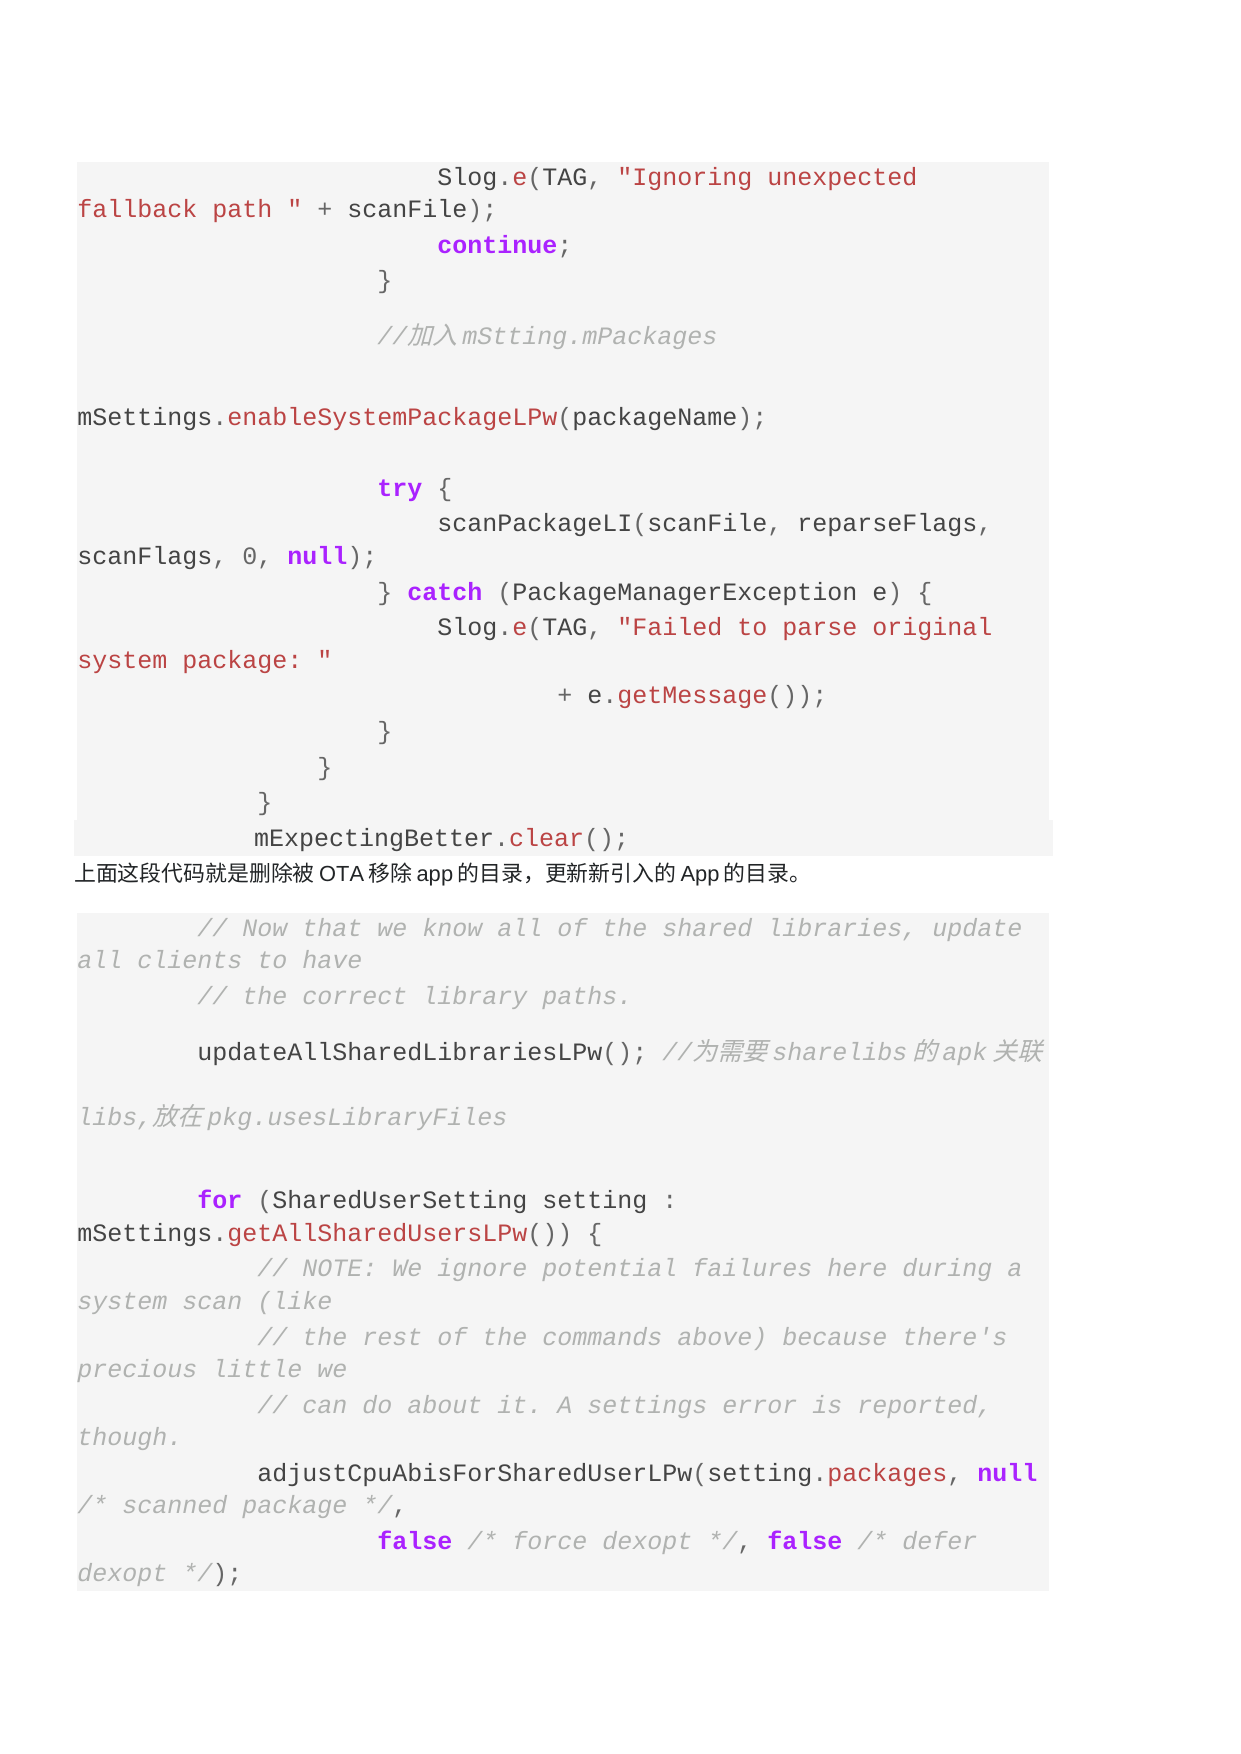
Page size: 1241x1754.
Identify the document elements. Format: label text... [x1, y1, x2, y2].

text } [77, 788, 1049, 820]
text } [77, 716, 1049, 749]
text + e.getMessage()); [77, 681, 1049, 713]
text // the correct library paths. [77, 981, 1049, 1014]
text false /* force dexopt */, false /* defer dexopt */); [77, 1526, 1049, 1591]
text // NOTE: We ignore potential failures here during a system scan (like [77, 1254, 1049, 1319]
text Slog.e(TAG, "Ignoring unexpected fallback path " + scanFile); [77, 162, 1049, 227]
text // Now that we know all of the shared libraries, update all clients to have [77, 913, 1049, 978]
text try { [77, 473, 1049, 506]
text } catch (PackageManagerException e) { [77, 577, 1049, 609]
text } [77, 266, 1049, 298]
text updateAllSharedLibrariesLPw(); //为需要sharelibs的apk关联libs,放在pkg.usesLibraryFiles [77, 1017, 1049, 1147]
text // can do about it. A settings error is reported, though. [77, 1390, 1049, 1455]
text mExpectingBetter.clear(); [74, 823, 1053, 856]
text mSettings.enableSystemPackageLPw(packageName); [77, 369, 1049, 434]
text //加入mStting.mPackages [77, 301, 1049, 366]
text } [77, 752, 1049, 784]
text adjustCpuAbisForSharedUserLPw(setting.packages, null /* scanned package */, [77, 1458, 1049, 1523]
text // the rest of the commands above) because there's precious little we [77, 1322, 1049, 1387]
text 上面这段代码就是删除被OTA移除app的目录，更新新引入的App的目录。 [74, 856, 1053, 888]
text Slog.e(TAG, "Failed to parse original system package: " [77, 613, 1049, 678]
text scanPackageLI(scanFile, reparseFlags, scanFlags, 0, null); [77, 509, 1049, 574]
text continue; [77, 230, 1049, 263]
text for (SharedUserSetting setting : mSettings.getAllSharedUsersLPw()) { [77, 1186, 1049, 1251]
